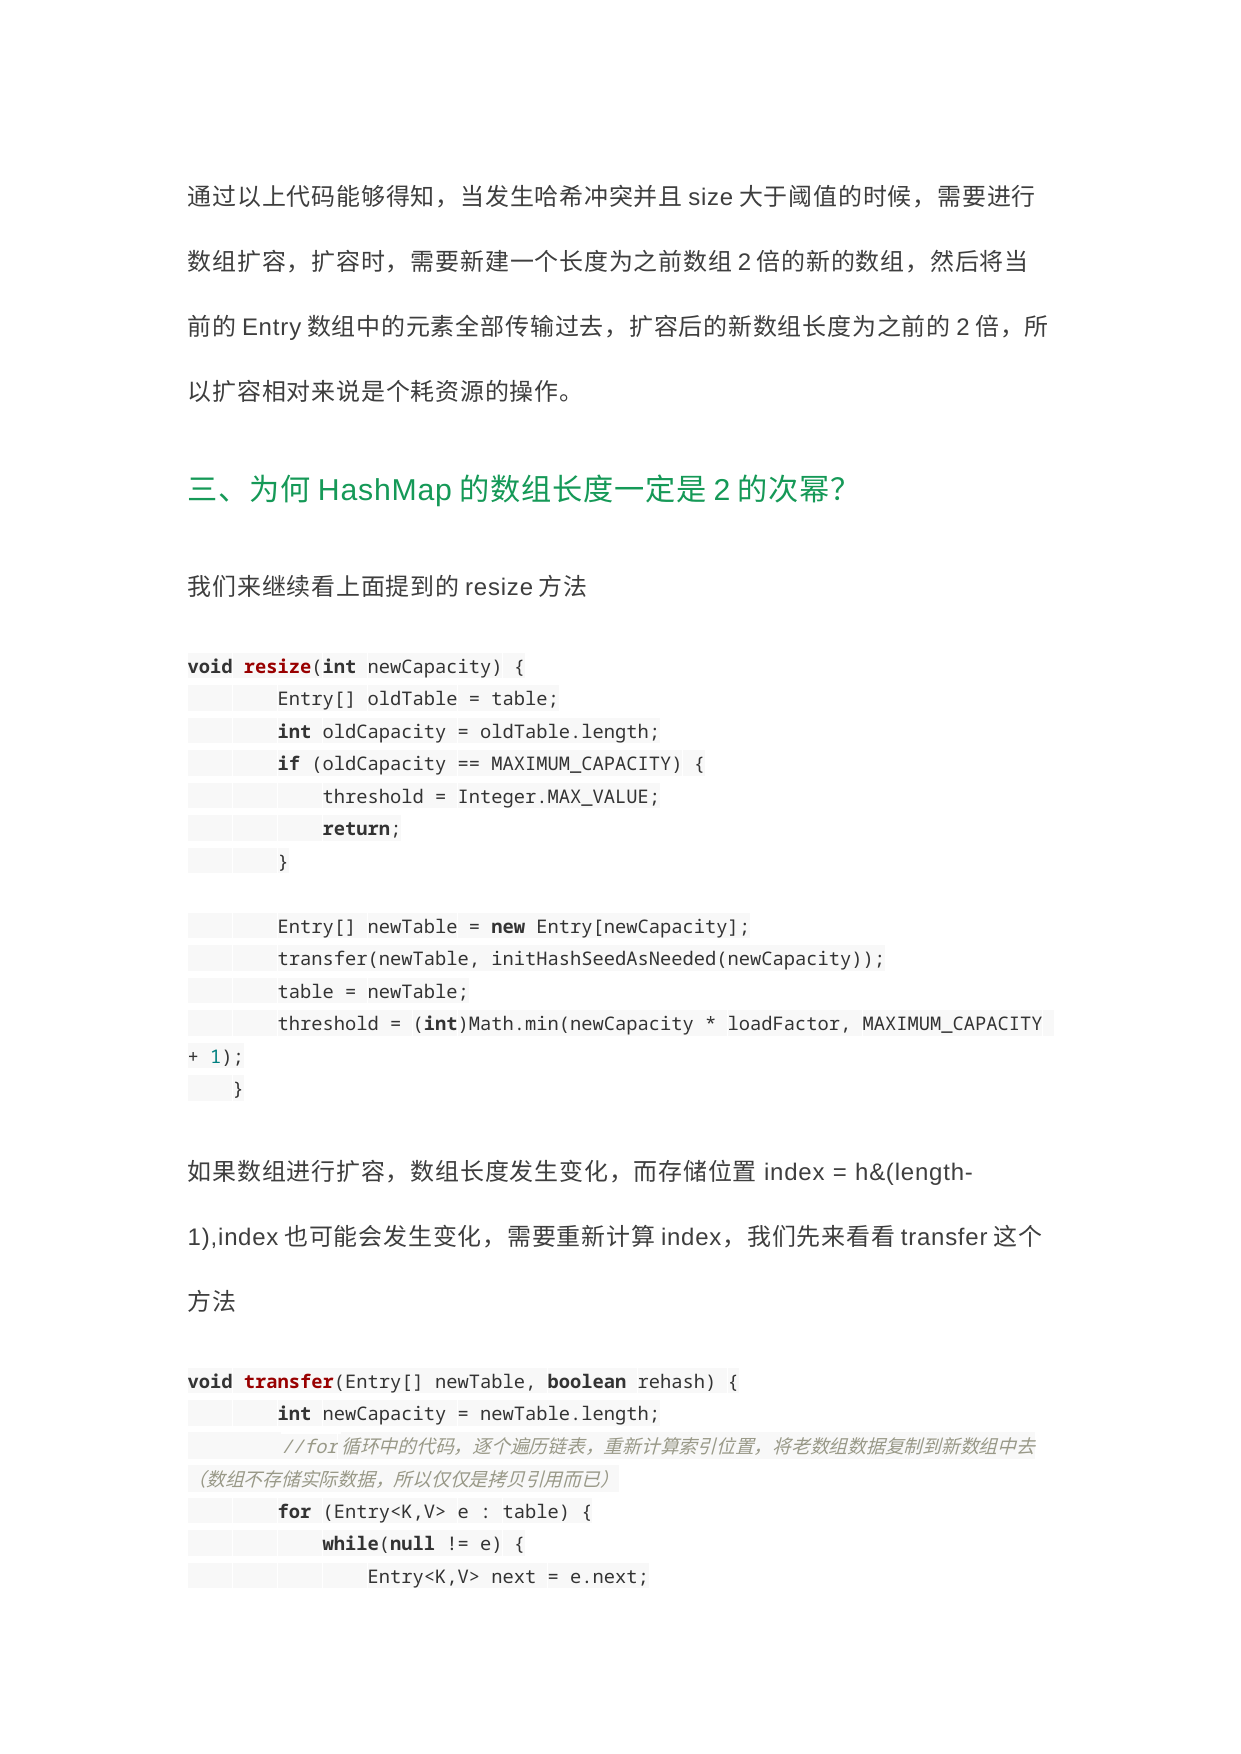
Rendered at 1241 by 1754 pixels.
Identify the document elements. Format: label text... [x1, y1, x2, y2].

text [187, 1364, 1053, 1592]
text 通过以上代码能够得知，当发生哈希冲突并且size大于阈值的时候，需要进行数组扩容，扩容时，需要新建一个长度为之前数组2倍的新的数组，然后将当前的Entry数组中的元素全部传输过去，扩容后的新数组长度为之前的2倍，所以扩容相对来说是个耗资源的操作。 [187, 162, 1053, 422]
text 我们来继续看上面提到的resize方法 [187, 552, 1053, 617]
subtitle 三、为何HashMap的数组长度一定是2的次幂？ [187, 454, 1053, 519]
text 如果数组进行扩容，数组长度发生变化，而存储位置 index = h&(length-1),index也可能会发生变化，需要重新计算index，我们先来看看transfer这个方法 [187, 1137, 1053, 1332]
text void resize(int newCapacity) { Entry[] oldTable = table; int oldCapacity = oldTable.length; if (oldCapacity == MAXIMUM_CAPACITY) { threshold = Integer.MAX_VALUE; return; } Entry[] newTable = new Entry[newCapacity]; transfer(newTable, initHashSeedAsNeeded(newCapacity)); table = newTable; threshold = (int)Math.min(newCapacity * loadFactor, MAXIMUM_CAPACITY + 1); } [187, 649, 1053, 1104]
